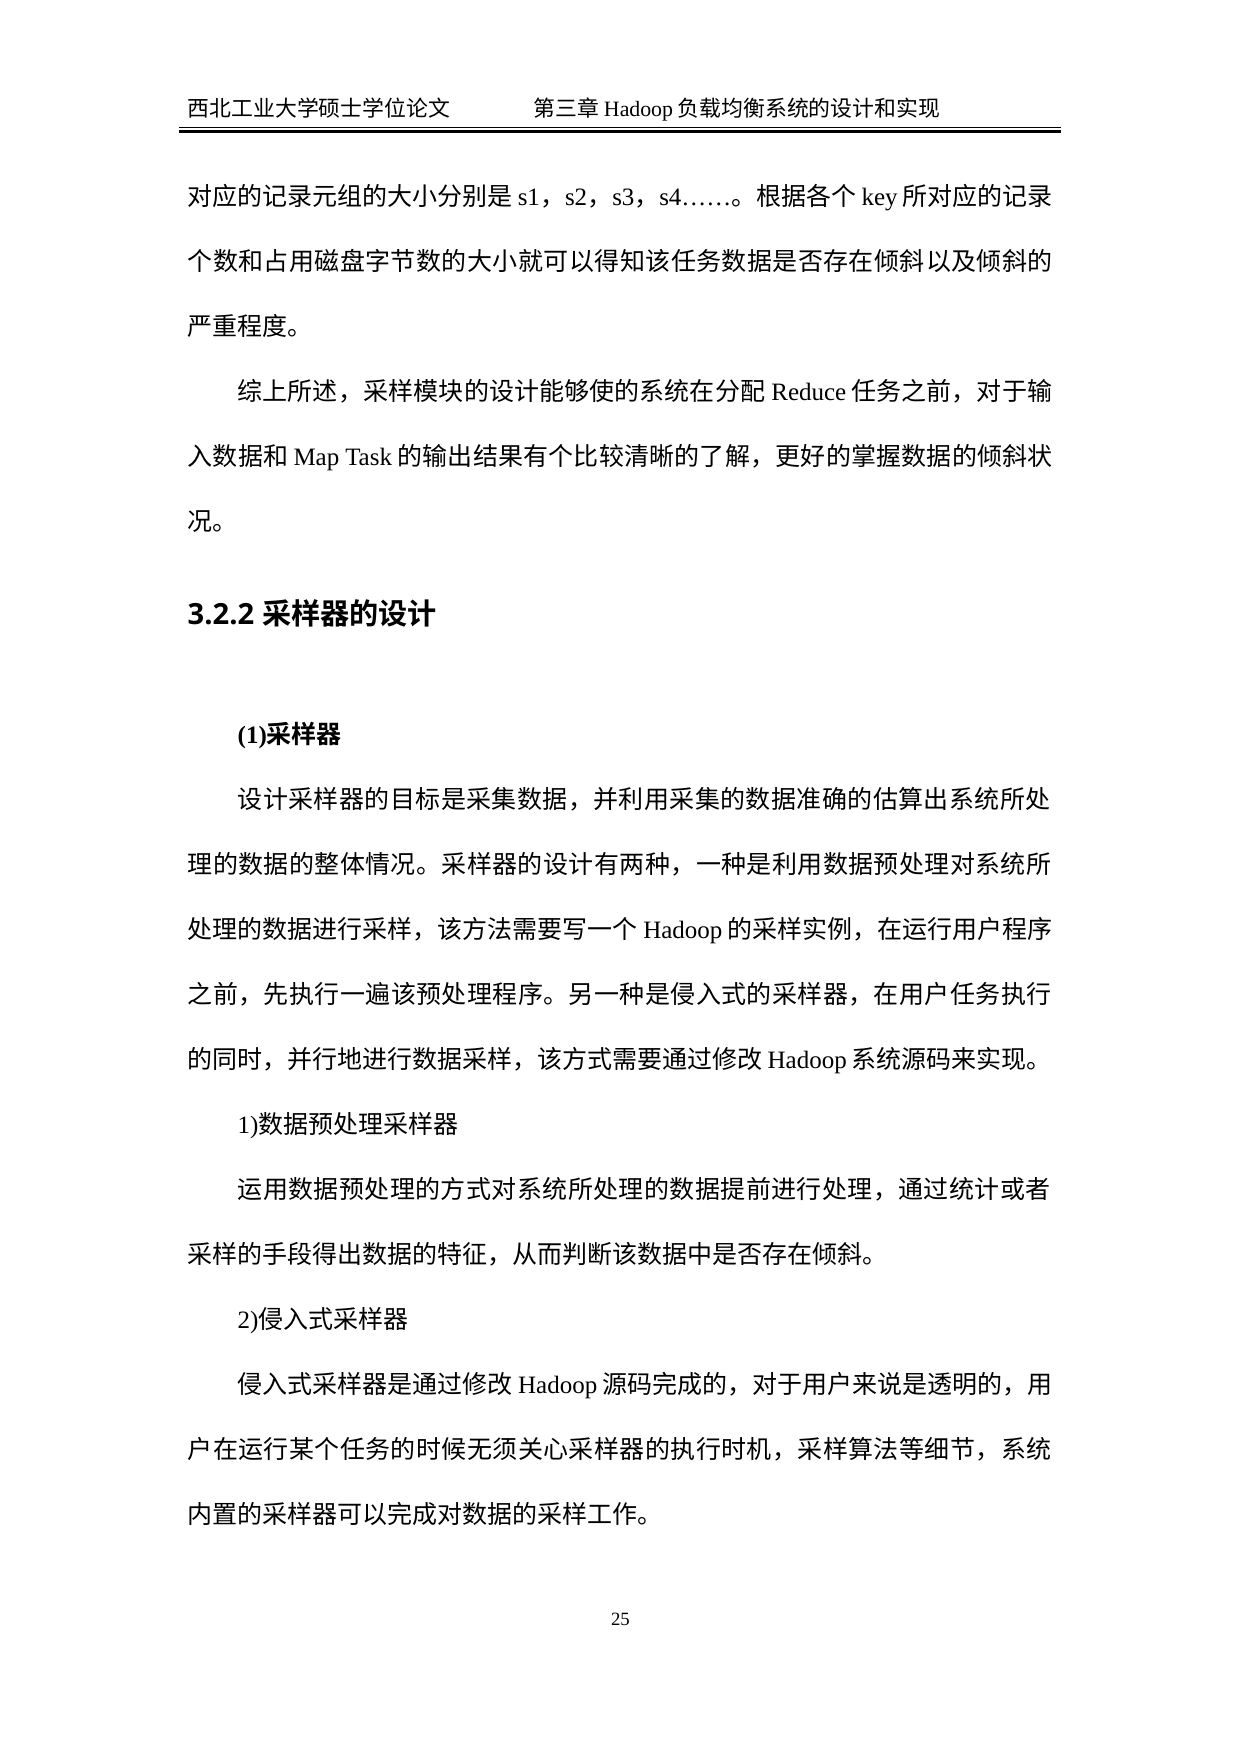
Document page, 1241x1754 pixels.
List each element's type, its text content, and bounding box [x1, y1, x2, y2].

text 运用数据预处理的方式对系统所处理的数据提前进行处理，通过统计或者采样的手段得出数据的特征，从而判断该数据中是否存在倾斜。 [187, 1155, 1053, 1285]
text 综上所述，采样模块的设计能够使的系统在分配Reduce任务之前，对于输入数据和Map Task的输出结果有个比较清晰的了解，更好的掌握数据的倾斜状况。 [187, 357, 1053, 552]
text 3.2.2 采样器的设计 [187, 579, 1053, 644]
text 侵入式采样器是通过修改Hadoop源码完成的，对于用户来说是透明的，用户在运行某个任务的时候无须关心采样器的执行时机，采样算法等细节，系统内置的采样器可以完成对数据的采样工作。 [187, 1350, 1053, 1545]
text 2)侵入式采样器 [187, 1285, 1053, 1350]
text 设计采样器的目标是采集数据，并利用采集的数据准确的估算出系统所处理的数据的整体情况。采样器的设计有两种，一种是利用数据预处理对系统所处理的数据进行采样，该方法需要写一个Hadoop的采样实例，在运行用户程序之前，先执行一遍该预处理程序。另一种是侵入式的采样器，在用户任务执行的同时，并行地进行数据采样，该方式需要通过修改Hadoop系统源码来实现。 [187, 765, 1053, 1090]
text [187, 162, 1053, 357]
text (1)采样器 [187, 700, 1053, 765]
text 1)数据预处理采样器 [187, 1090, 1053, 1155]
